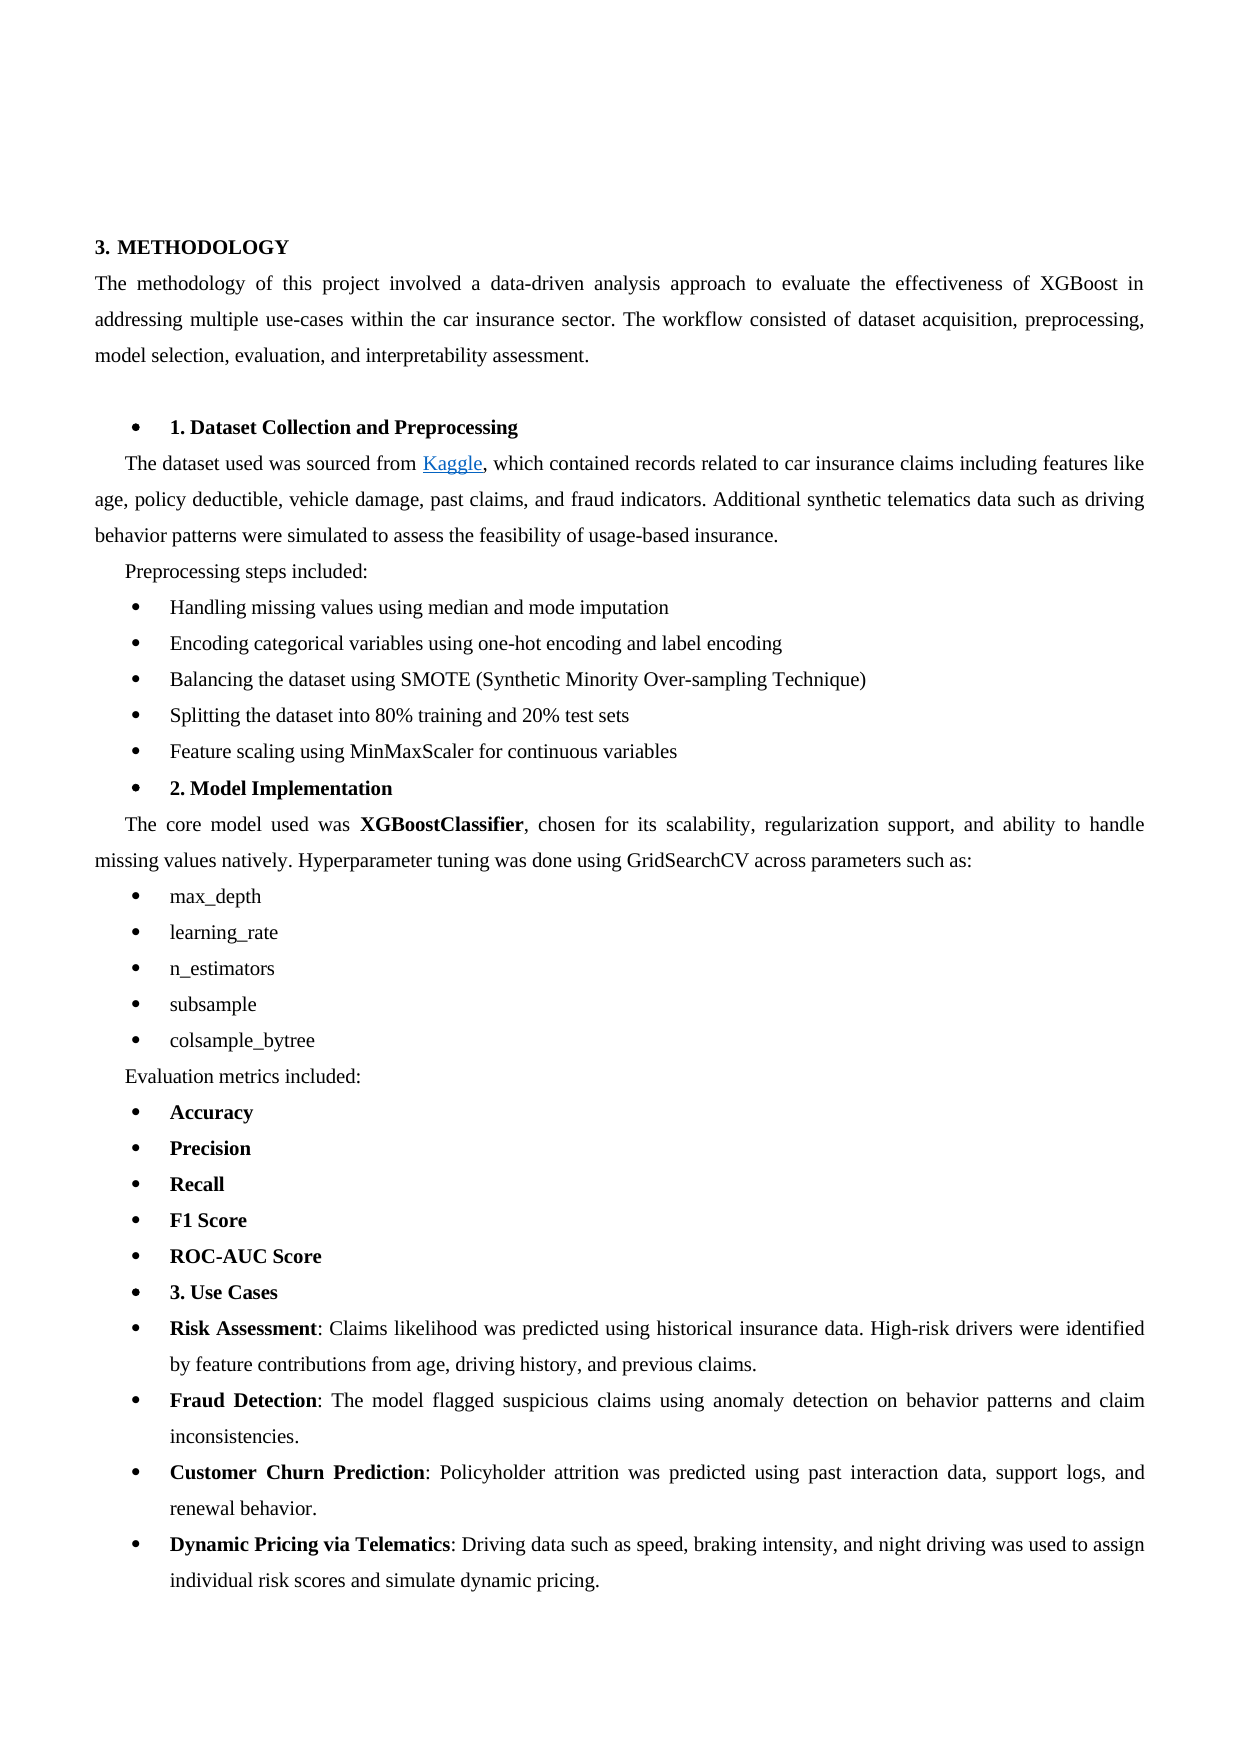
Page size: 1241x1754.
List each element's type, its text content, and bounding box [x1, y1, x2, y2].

list Customer Churn Prediction: Policyholder attrition was predicted using past interaction data, support logs, and renewal behavior. [132, 1460, 1146, 1520]
list 1. Dataset Collection and Preprocessing [132, 415, 1146, 439]
list Encoding categorical variables using one-hot encoding and label encoding [132, 631, 1146, 655]
text The methodology of this project involved a data-driven analysis approach to evaluate the effectiveness of XGBoost in addressing multiple use-cases within the car insurance sector. The workflow consisted of dataset acquisition, preprocessing, model selection, evaluation, and interpretability assessment. [94, 271, 1146, 367]
list n_estimators [132, 956, 1146, 980]
list 2. Model Implementation [132, 775, 1146, 799]
text Preprocessing steps included: [94, 559, 1146, 583]
list colsample_bytree [132, 1028, 1146, 1052]
list Accuracy [132, 1100, 1146, 1124]
list learning_rate [132, 919, 1146, 944]
text Evaluation metrics included: [94, 1064, 1146, 1088]
list 3. Use Cases [132, 1280, 1146, 1304]
list Precision [132, 1136, 1146, 1160]
list Dynamic Pricing via Telematics: Driving data such as speed, braking intensity, and night driving was used to assign individual risk scores and simulate dynamic pricing. [132, 1532, 1146, 1592]
list Handling missing values using median and mode imputation [132, 595, 1146, 619]
list Balancing the dataset using SMOTE (Synthetic Minority Over-sampling Technique) [132, 667, 1146, 691]
list Feature scaling using MinMaxScaler for continuous variables [132, 739, 1146, 763]
text The dataset used was sourced from Kaggle, which contained records related to car insurance claims including features like age, policy deductible, vehicle damage, past claims, and fraud indicators. Additional synthetic telematics data such as driving behavior patterns were simulated to assess the feasibility of usage-based insurance. [94, 451, 1146, 547]
list Risk Assessment: Claims likelihood was predicted using historical insurance data. High-risk drivers were identified by feature contributions from age, driving history, and previous claims. [132, 1316, 1146, 1376]
list max_depth [132, 883, 1146, 908]
list F1 Score [132, 1208, 1146, 1232]
text The core model used was XGBoostClassifier, chosen for its scalability, regularization support, and ability to handle missing values natively. Hyperparameter tuning was done using GridSearchCV across parameters such as: [94, 811, 1146, 872]
list Splitting the dataset into 80% training and 20% test sets [132, 703, 1146, 727]
subtitle METHODOLOGY [94, 235, 1146, 259]
list subsample [132, 992, 1146, 1016]
list Recall [132, 1172, 1146, 1196]
list Fraud Detection: The model flagged suspicious claims using anomaly detection on behavior patterns and claim inconsistencies. [132, 1388, 1146, 1448]
list ROC-AUC Score [132, 1244, 1146, 1268]
